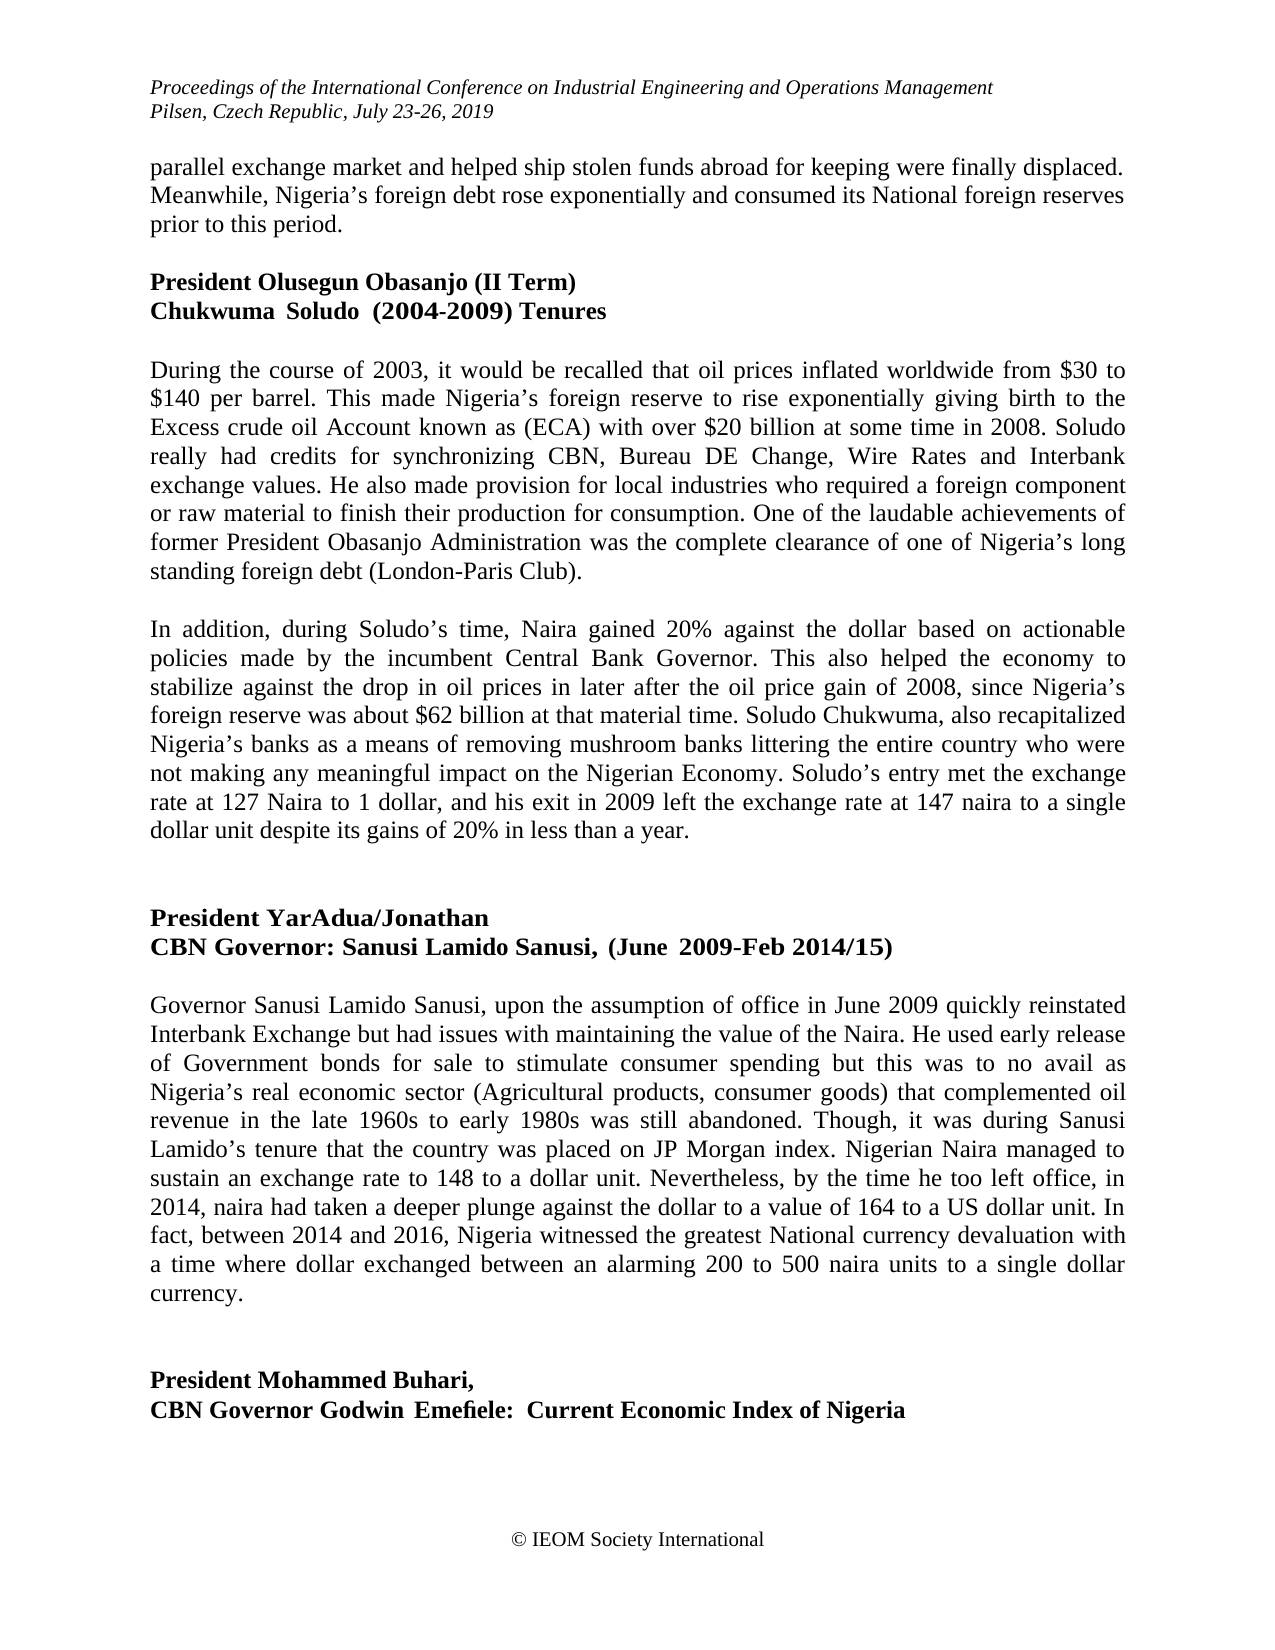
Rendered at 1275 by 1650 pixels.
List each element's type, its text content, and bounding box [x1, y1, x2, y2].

text Chukwuma Soludo (2004-2009) Tenures [150, 296, 1127, 325]
text President Olusegun Obasanjo (II Term) [150, 267, 1127, 296]
text In addition, during Soludo’s time, Naira gained 20% against the dollar based on actionable policies made by the incumbent Central Bank Governor. This also helped the economy to stabilize against the drop in oil prices in later after the oil price gain of 2008, since Nigeria’s foreign reserve was about $62 billion at that material time. Soludo Chukwuma, also recapitalized Nigeria’s banks as a means of removing mushroom banks littering the entire country who were not making any meaningful impact on the Nigerian Economy. Soludo’s entry met the exchange rate at 127 Naira to 1 dollar, and his exit in 2009 left the exchange rate at 147 naira to a single dollar unit despite its gains of 20% in less than a year. [150, 614, 1127, 844]
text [150, 152, 1125, 238]
text President Mohammed Buhari, [150, 1366, 1127, 1394]
text CBN Governor Godwin Emeﬁele: Current Economic Index of Nigeria [150, 1395, 1127, 1423]
text CBN Governor: Sanusi Lamido Sanusi, (June 2009-Feb 2014/15) [150, 932, 1127, 961]
text President YarAdua/Jonathan [150, 903, 1127, 932]
text During the course of 2003, it would be recalled that oil prices inflated worldwide from $30 to $140 per barrel. This made Nigeria’s foreign reserve to rise exponentially giving birth to the Excess crude oil Account known as (ECA) with over $20 billion at some time in 2008. Soludo really had credits for synchronizing CBN, Bureau DE Change, Wire Rates and Interbank exchange values. He also made provision for local industries who required a foreign component or raw material to finish their production for consumption. One of the laudable achievements of former President Obasanjo Administration was the complete clearance of one of Nigeria’s long standing foreign debt (London-Paris Club). [150, 355, 1127, 585]
text Governor Sanusi Lamido Sanusi, upon the assumption of office in June 2009 quickly reinstated Interbank Exchange but had issues with maintaining the value of the Naira. He used early release of Government bonds for sale to stimulate consumer spending but this was to no avail as Nigeria’s real economic sector (Agricultural products, consumer goods) that complemented oil revenue in the late 1960s to early 1980s was still abandoned. Though, it was during Sanusi Lamido’s tenure that the country was placed on JP Morgan index. Nigerian Naira managed to sustain an exchange rate to 148 to a dollar unit. Nevertheless, by the time he too left office, in 2014, naira had taken a deeper plunge against the dollar to a value of 164 to a US dollar unit. In fact, between 2014 and 2016, Nigeria witnessed the greatest National currency devaluation with a time where dollar exchanged between an alarming 200 to 500 naira units to a single dollar currency. [150, 991, 1127, 1307]
